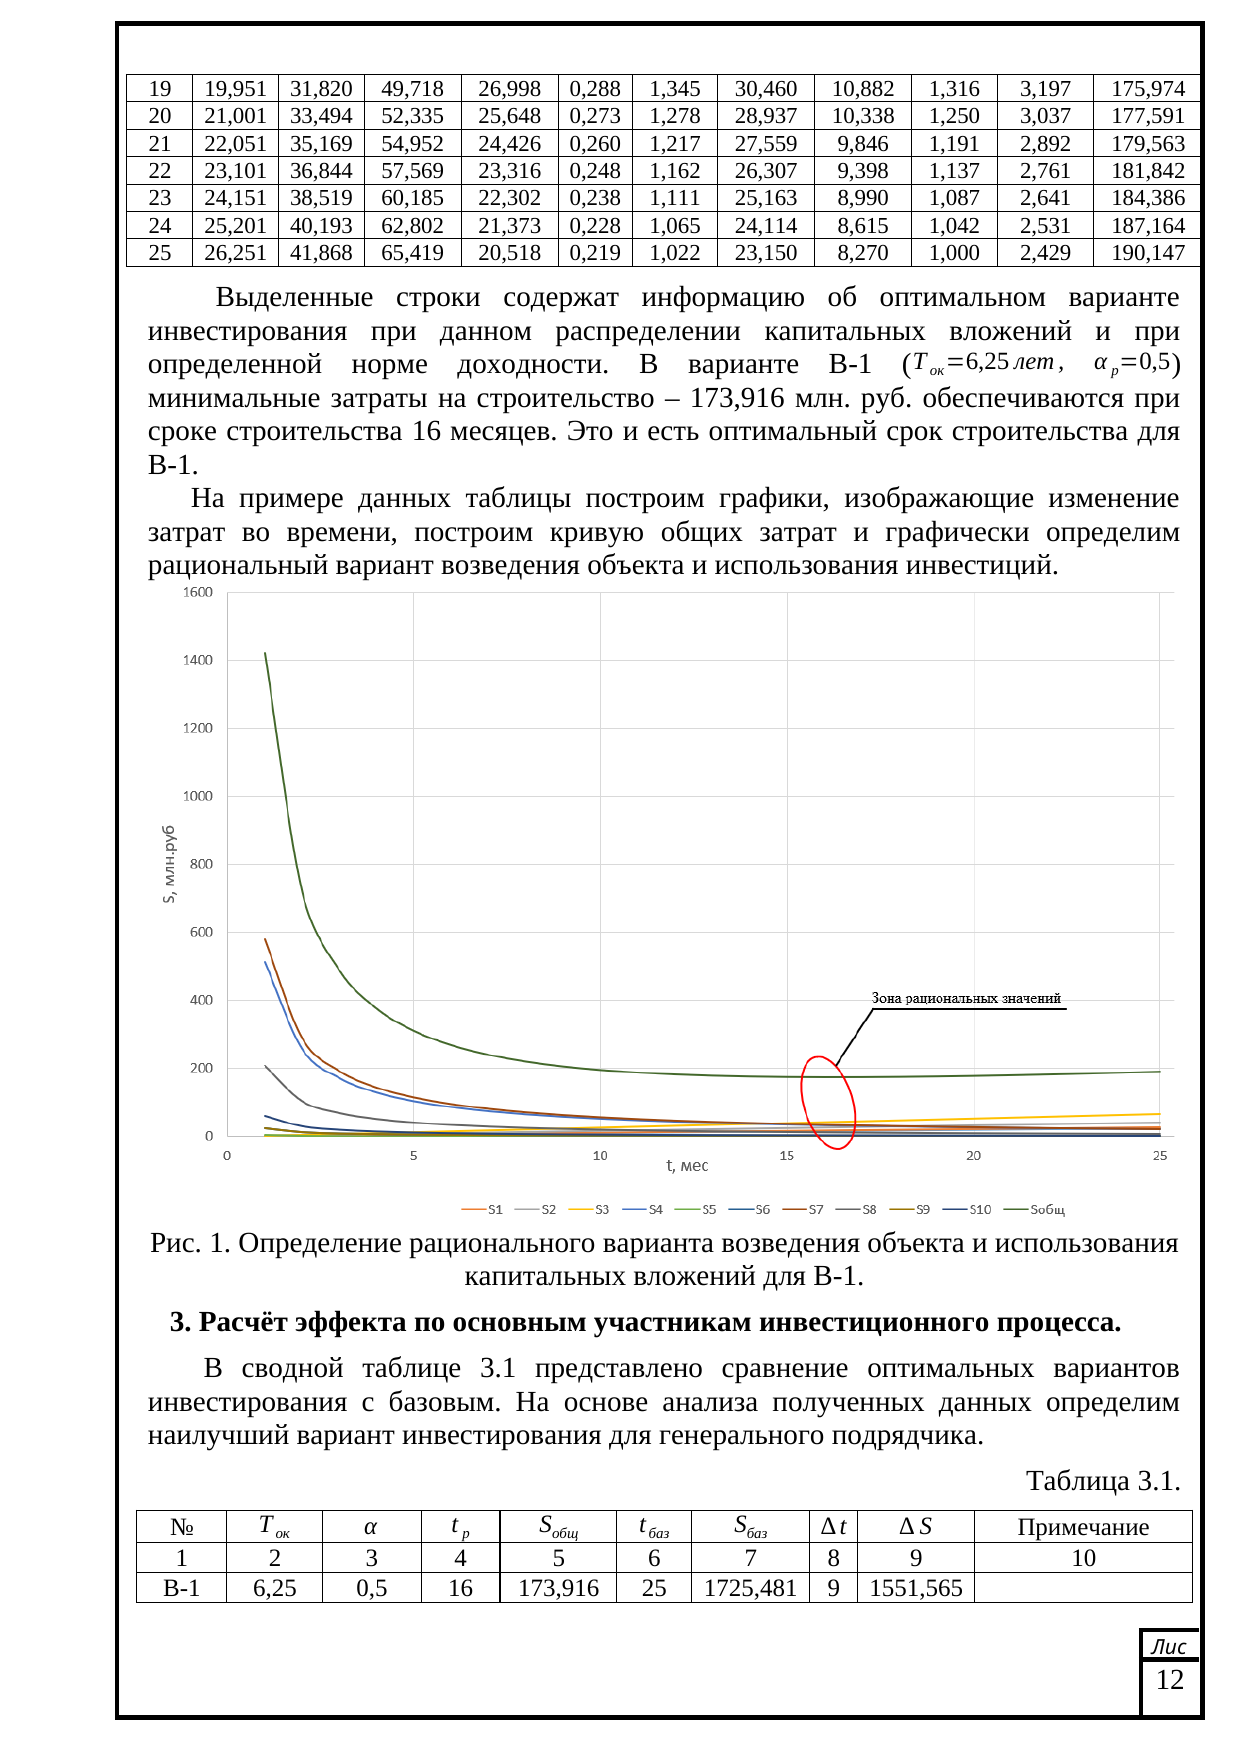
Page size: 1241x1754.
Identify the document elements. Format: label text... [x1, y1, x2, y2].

table_cell 16 [422, 1573, 499, 1602]
table_cell 21,001 [193, 102, 278, 129]
table_cell 25,201 [193, 212, 278, 238]
table_cell 1,042 [912, 212, 997, 238]
table_cell 173,916 [501, 1573, 616, 1602]
table_cell 27,559 [718, 130, 814, 156]
table_cell 30,460 [718, 75, 814, 101]
text В сводной таблице 3.1 представлено сравнение оптимальных вариантов инвестирования с базовым. На основе анализа полученных данных определим наилучший вариант инвестирования для генерального подрядчика. [148, 1350, 1181, 1451]
table_cell 179,563 [1094, 130, 1202, 156]
table_cell 0,5 [323, 1573, 421, 1602]
table_cell 19 [127, 75, 192, 101]
table_cell 9 [858, 1543, 974, 1572]
table_cell 62,802 [365, 212, 461, 238]
table_cell 49,718 [365, 75, 461, 101]
table_header [323, 1511, 421, 1542]
table_cell 1,345 [633, 75, 717, 101]
table_cell 24 [127, 212, 192, 238]
table_cell 1,217 [633, 130, 717, 156]
table_cell 60,185 [365, 185, 461, 211]
table_cell 10 [975, 1543, 1192, 1572]
table_cell 23,316 [462, 157, 558, 183]
table_header [501, 1511, 616, 1542]
table_cell 2 [227, 1543, 322, 1572]
table_cell 2,761 [998, 157, 1093, 183]
table_cell 33,494 [279, 102, 364, 129]
table_cell 40,193 [279, 212, 364, 238]
table_cell 1,162 [633, 157, 717, 183]
table_cell 0,288 [559, 75, 632, 101]
table_cell 2,531 [998, 212, 1093, 238]
table_header [227, 1511, 322, 1542]
table_cell 36,844 [279, 157, 364, 183]
table_cell 21 [127, 130, 192, 156]
table_cell 1,111 [633, 185, 717, 211]
table_cell 8,270 [815, 239, 911, 266]
table_cell 19,951 [193, 75, 278, 101]
table_cell 22,051 [193, 130, 278, 156]
table_cell 9,398 [815, 157, 911, 183]
table_cell 31,820 [279, 75, 364, 101]
table_cell 23 [127, 185, 192, 211]
table_cell 26,998 [462, 75, 558, 101]
table_cell 1,065 [633, 212, 717, 238]
table_cell 2,641 [998, 185, 1093, 211]
table_cell 10,882 [815, 75, 911, 101]
table_header [422, 1511, 499, 1542]
table_cell 184,386 [1094, 185, 1202, 211]
table_cell 0,260 [559, 130, 632, 156]
table_cell 25,648 [462, 102, 558, 129]
table_cell 9 [810, 1573, 857, 1602]
table_cell 7 [692, 1543, 809, 1572]
table_cell 24,151 [193, 185, 278, 211]
table_cell 2,892 [998, 130, 1093, 156]
text Рис. 1. Определение рационального варианта возведения объекта и использования капитальных вложений для В-1. [148, 1225, 1181, 1292]
table_cell 10,338 [815, 102, 911, 129]
table_header [858, 1511, 974, 1542]
table_cell 57,569 [365, 157, 461, 183]
table_cell 1 [137, 1543, 226, 1572]
table_header [617, 1511, 691, 1542]
picture [154, 581, 1175, 1225]
table_cell 187,164 [1094, 212, 1202, 238]
table_cell 9,846 [815, 130, 911, 156]
table_cell 3 [323, 1543, 421, 1572]
table_cell 3,037 [998, 102, 1093, 129]
table_cell 5 [501, 1543, 616, 1572]
table_cell 1,022 [633, 239, 717, 266]
table_cell 1,316 [912, 75, 997, 101]
table_cell 8,990 [815, 185, 911, 211]
text Выделенные строки содержат информацию об оптимальном варианте инвестирования при данном распределении капитальных вложений и при определенной норме доходности. В варианте В-1 ( ) минимальные затраты на строительство – 173,916 млн. руб. обеспечиваются при сроке строительства 16 месяцев. Это и есть оптимальный срок строительства для В-1. [148, 279, 1181, 480]
table_cell 1,137 [912, 157, 997, 183]
table_cell [975, 1573, 1192, 1602]
table_cell 38,519 [279, 185, 364, 211]
table_cell 1,278 [633, 102, 717, 129]
table_cell 3,197 [998, 75, 1093, 101]
table_cell 177,591 [1094, 102, 1202, 129]
table_cell 8 [810, 1543, 857, 1572]
text 3. Расчёт эффекта по основным участникам инвестиционного процесса. [148, 1304, 1181, 1338]
text На примере данных таблицы построим графики, изображающие изменение затрат во времени, построим кривую общих затрат и графически определим рациональный вариант возведения объекта и использования инвестиций. [148, 480, 1181, 581]
table_cell 25 [617, 1573, 691, 1602]
table_cell 1,087 [912, 185, 997, 211]
table_cell 6,25 [227, 1573, 322, 1602]
table_cell 54,952 [365, 130, 461, 156]
table_cell 0,219 [559, 239, 632, 266]
table_cell 22,302 [462, 185, 558, 211]
table_cell 0,238 [559, 185, 632, 211]
table_header Примечание [975, 1511, 1192, 1542]
table_cell 1,250 [912, 102, 997, 129]
table_cell 25,163 [718, 185, 814, 211]
table_cell 1725,481 [692, 1573, 809, 1602]
table_cell 26,251 [193, 239, 278, 266]
table_cell 24,114 [718, 212, 814, 238]
table_cell В-1 [137, 1573, 226, 1602]
table_cell 0,248 [559, 157, 632, 183]
table_header [810, 1511, 857, 1542]
table_cell 22 [127, 157, 192, 183]
table_cell 181,842 [1094, 157, 1202, 183]
table_cell 35,169 [279, 130, 364, 156]
table_cell 25 [127, 239, 192, 266]
table_cell 20 [127, 102, 192, 129]
table_header [692, 1511, 809, 1542]
table_cell 20,518 [462, 239, 558, 266]
table_cell 1,191 [912, 130, 997, 156]
table_cell 23,150 [718, 239, 814, 266]
table_header № [137, 1511, 226, 1542]
text Таблица 3.1. [148, 1463, 1181, 1497]
table_cell 4 [422, 1543, 499, 1572]
table_cell 21,373 [462, 212, 558, 238]
table_cell 65,419 [365, 239, 461, 266]
table_cell 24,426 [462, 130, 558, 156]
table_cell 175,974 [1094, 75, 1202, 101]
table_cell 8,615 [815, 212, 911, 238]
table_cell 1,000 [912, 239, 997, 266]
table_cell 23,101 [193, 157, 278, 183]
table_cell 0,228 [559, 212, 632, 238]
table_cell 28,937 [718, 102, 814, 129]
table_cell 26,307 [718, 157, 814, 183]
table_cell 6 [617, 1543, 691, 1572]
table_cell 0,273 [559, 102, 632, 129]
table_cell 41,868 [279, 239, 364, 266]
table_cell 52,335 [365, 102, 461, 129]
table_cell 1551,565 [858, 1573, 974, 1602]
table_cell 2,429 [998, 239, 1093, 266]
table_cell 190,147 [1094, 239, 1202, 266]
